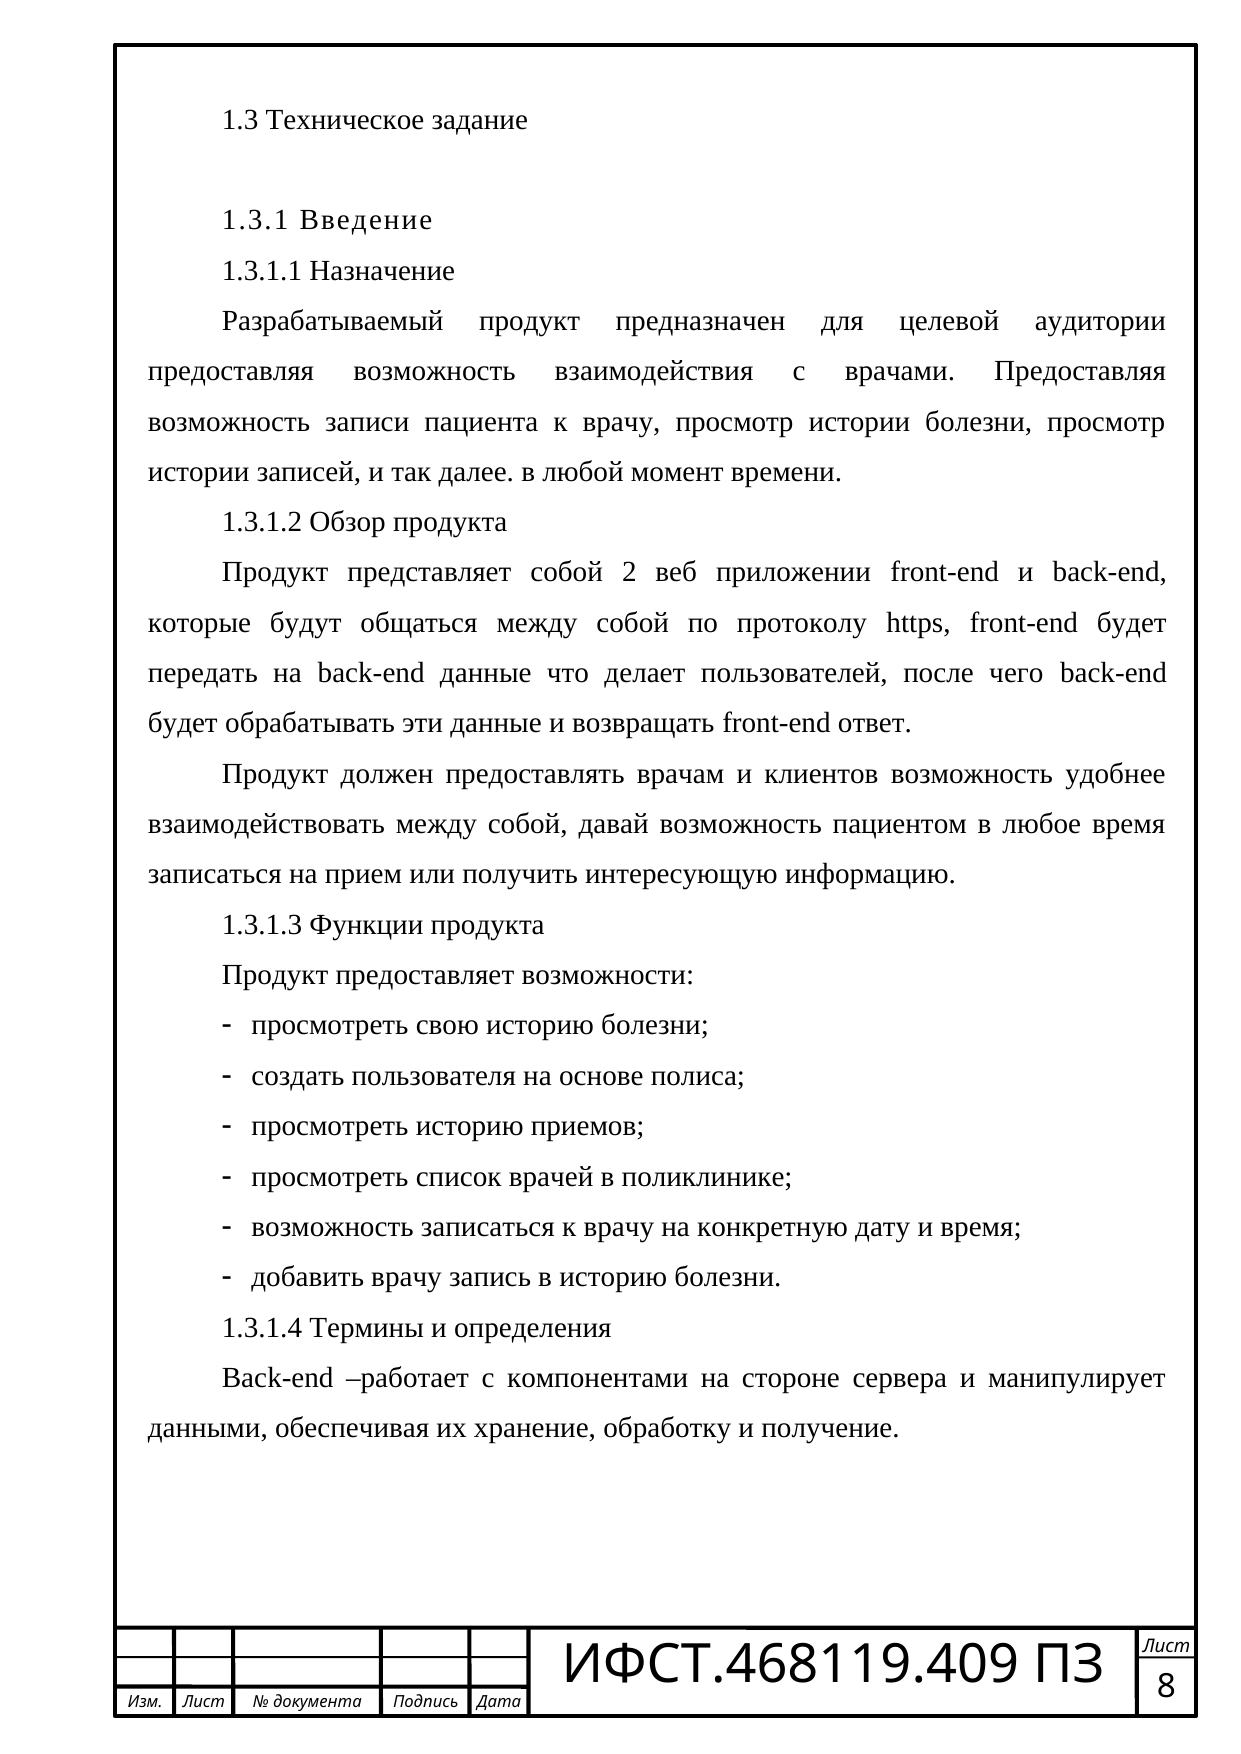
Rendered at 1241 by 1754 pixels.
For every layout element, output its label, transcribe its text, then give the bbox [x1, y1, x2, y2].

list Продукт предоставляет возможности: [148, 957, 1167, 991]
list 1.3.1.2 Обзор продукта [148, 504, 1167, 538]
list Продукт представляет собой 2 веб приложении front-end и back-end, которые будут общаться между собой по протоколу https, front-end будет передать на back-end данные что делает пользователей, после чего back-end будет обрабатывать эти данные и возвращать front-end ответ. [148, 554, 1167, 739]
list 1.3.1.3 Функции продукта [148, 907, 1167, 940]
list 1.3.1 Введение [148, 202, 1167, 236]
list добавить врачу запись в историю болезни. [148, 1259, 1167, 1293]
text Back-end –работает с компонентами на стороне сервера и манипулирует данными, обеспечивая их хранение, обработку и получение. [148, 1360, 1167, 1444]
list просмотреть свою историю болезни; [148, 1007, 1167, 1041]
text 1.3 Техническое задание [148, 102, 1167, 135]
list Продукт должен предоставлять врачам и клиентов возможность удобнее взаимодействовать между собой, давай возможность пациентом в любое время записаться на прием или получить интересующую информацию. [148, 756, 1167, 890]
list просмотреть список врачей в поликлинике; [148, 1159, 1167, 1192]
list 1.3.1.4 Термины и определения [148, 1310, 1167, 1343]
list создать пользователя на основе полиса; [148, 1058, 1167, 1091]
list просмотреть историю приемов; [148, 1108, 1167, 1142]
list 1.3.1.1 Назначение [148, 253, 1167, 286]
list возможность записаться к врачу на конкретную дату и время; [148, 1209, 1167, 1243]
list Разрабатываемый продукт предназначен для целевой аудитории предоставляя возможность взаимодействия с врачами. Предоставляя возможность записи пациента к врачу, просмотр истории болезни, просмотр истории записей, и так далее. в любой момент времени. [148, 303, 1167, 487]
